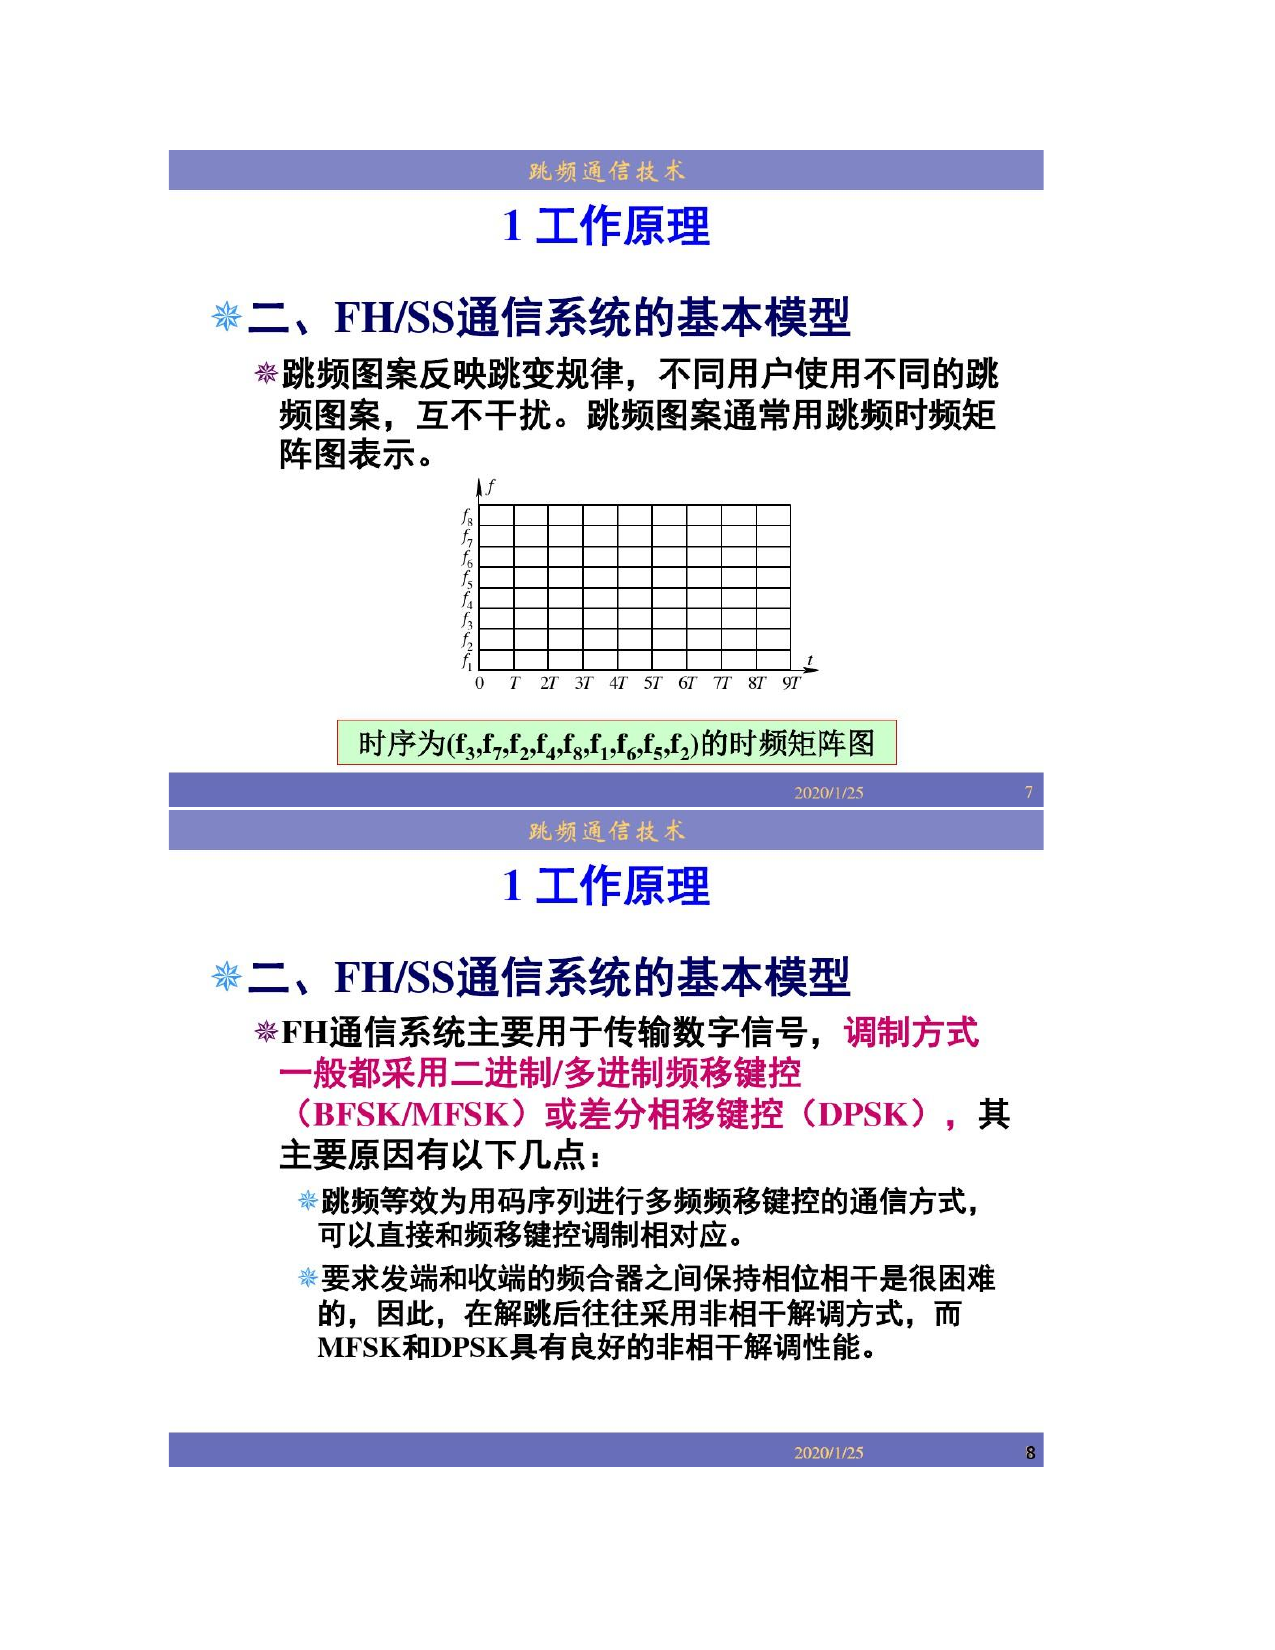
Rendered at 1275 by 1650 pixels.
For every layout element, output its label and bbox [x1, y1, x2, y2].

picture [168, 810, 1044, 1467]
picture [168, 150, 1044, 807]
